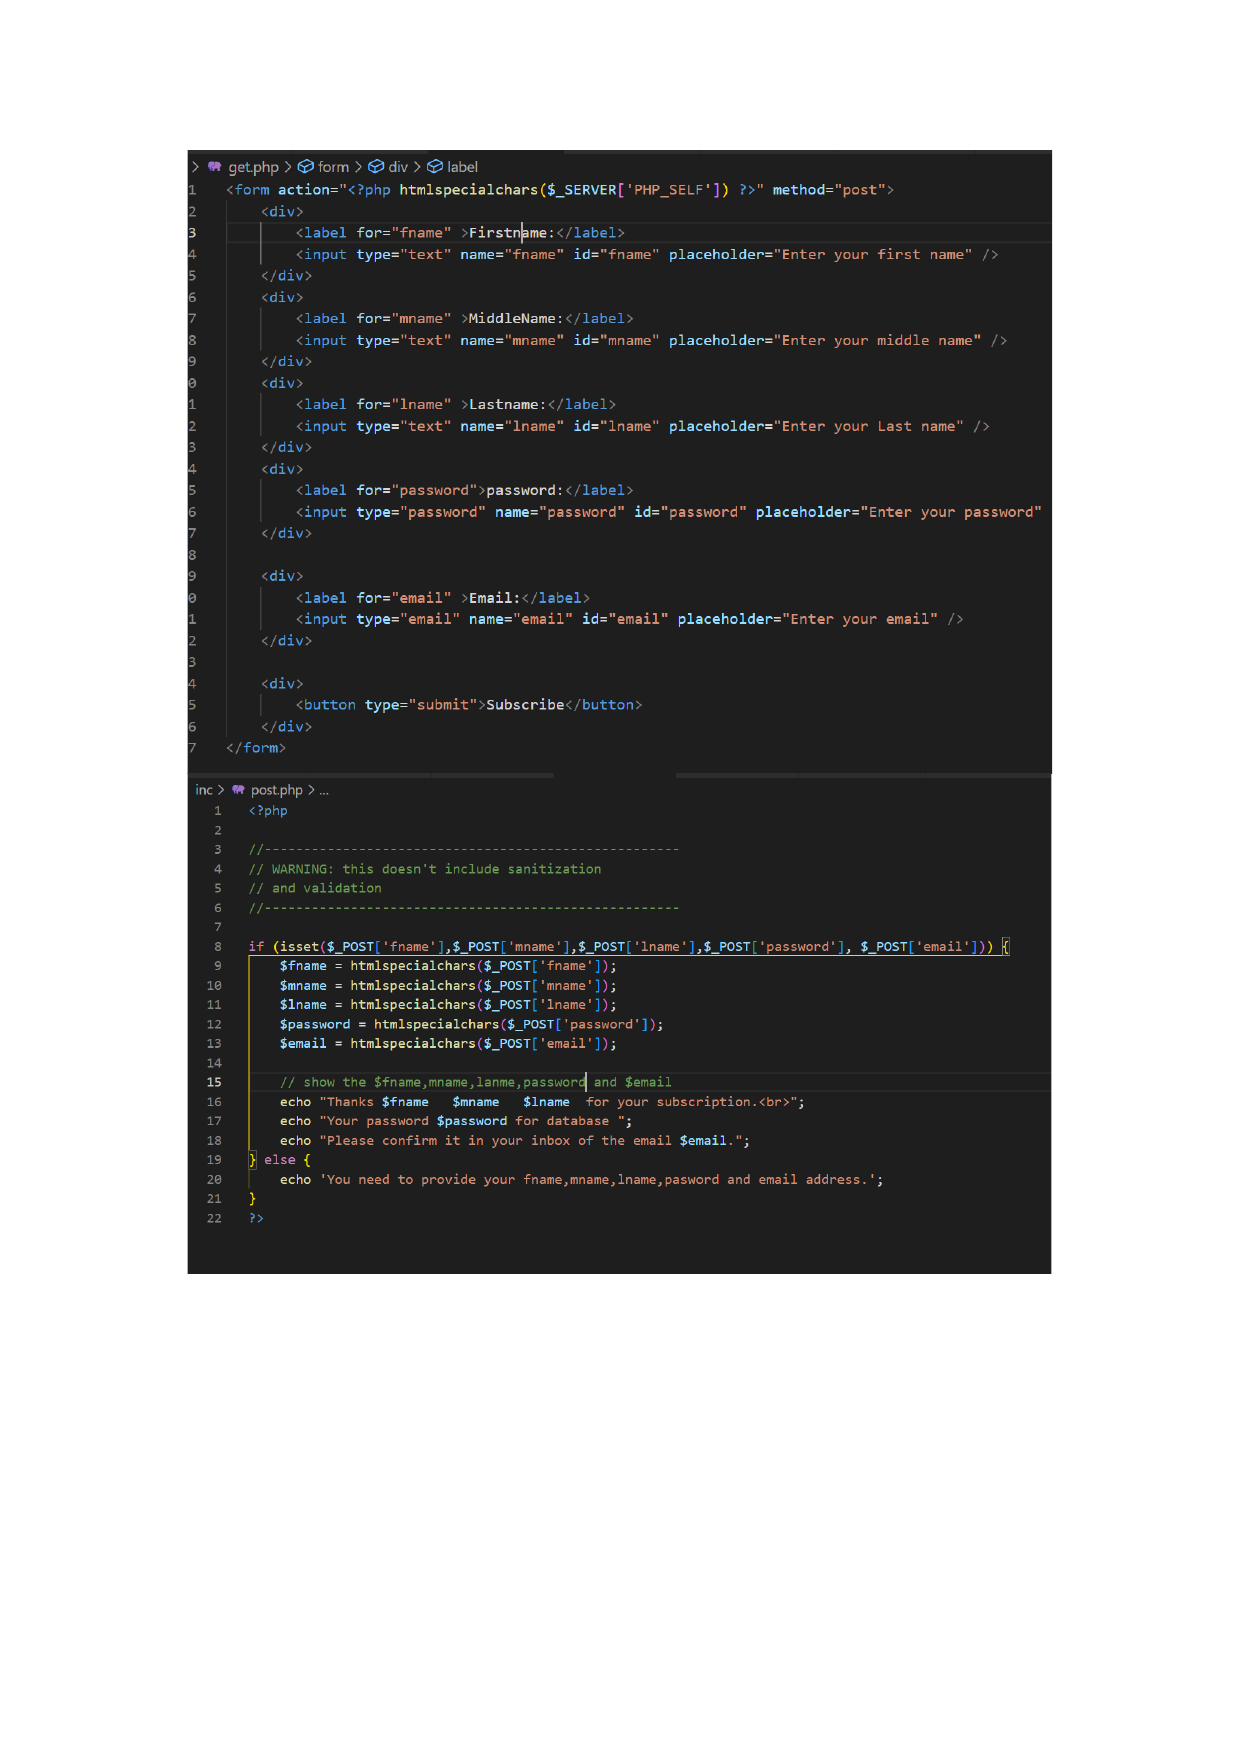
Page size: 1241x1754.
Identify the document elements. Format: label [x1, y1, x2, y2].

picture [187, 150, 1053, 1274]
